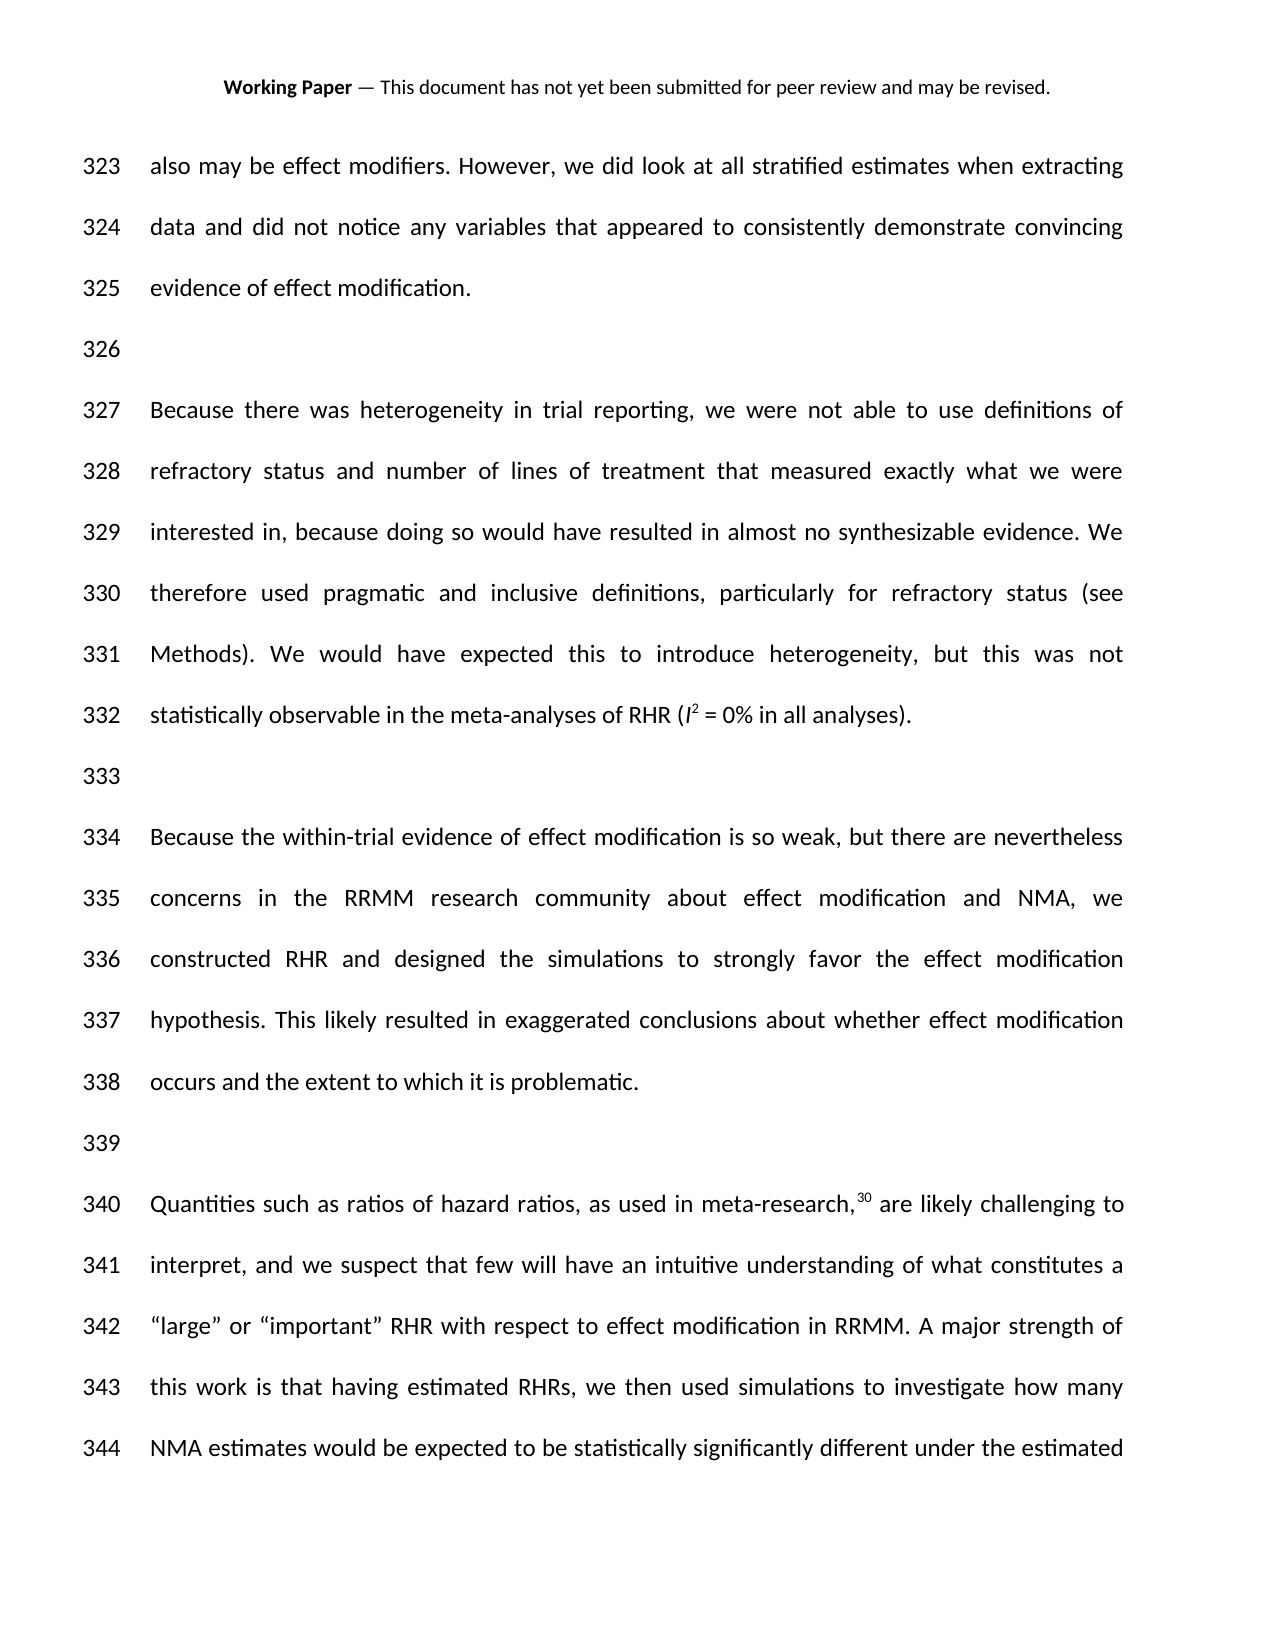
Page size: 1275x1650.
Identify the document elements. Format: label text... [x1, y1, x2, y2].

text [150, 150, 1125, 303]
text Because the within-trial evidence of effect modification is so weak, but there are nevertheless concerns in the RRMM research community about effect modification and NMA, we constructed RHR and designed the simulations to strongly favor the effect modification hypothesis. This likely resulted in exaggerated conclusions about whether effect modification occurs and the extent to which it is problematic. [150, 821, 1125, 1096]
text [150, 1188, 1125, 1462]
text Because there was heterogeneity in trial reporting, we were not able to use definitions of refractory status and number of lines of treatment that measured exactly what we were interested in, because doing so would have resulted in almost no synthesizable evidence. We therefore used pragmatic and inclusive definitions, particularly for refractory status (see Methods). We would have expected this to introduce heterogeneity, but this was not statistically observable in the meta-analyses of RHR (I2 = 0% in all analyses). [150, 394, 1125, 730]
